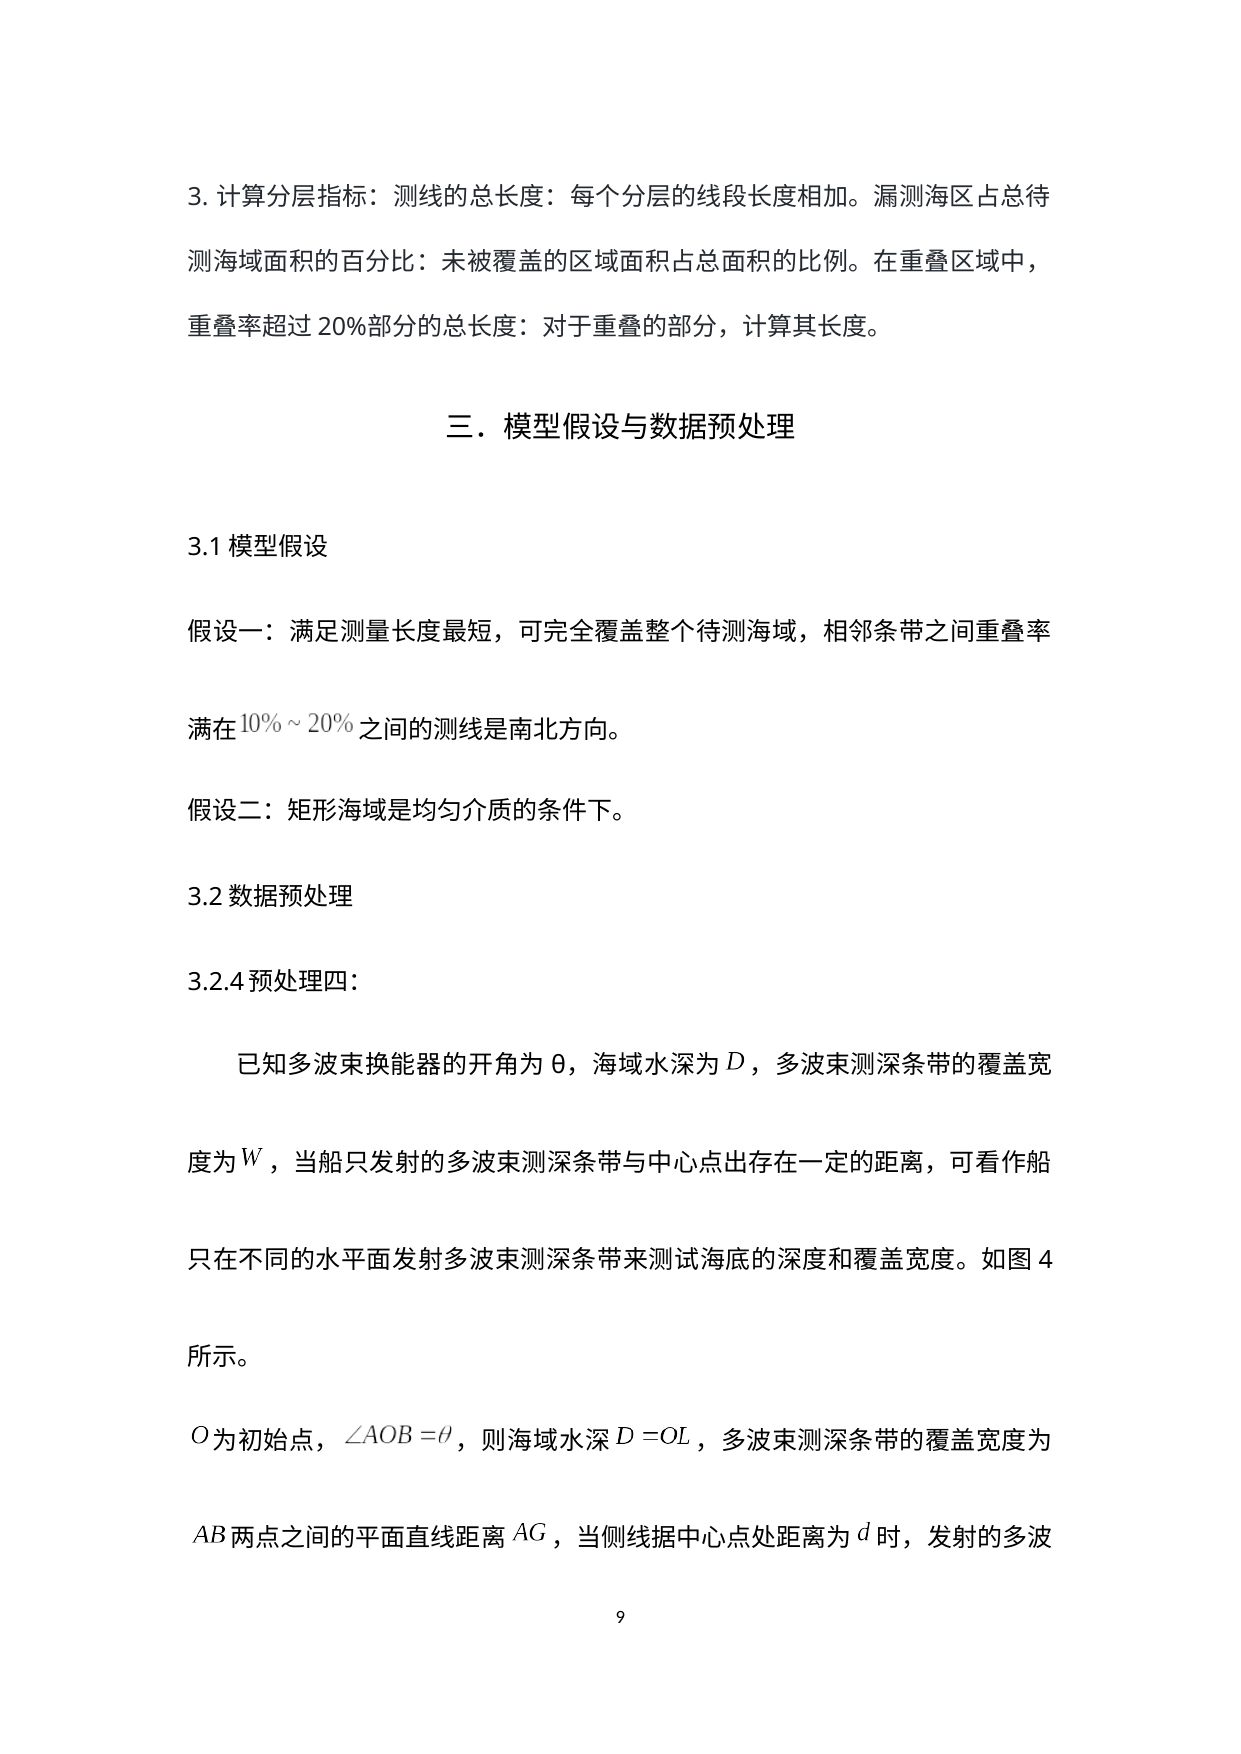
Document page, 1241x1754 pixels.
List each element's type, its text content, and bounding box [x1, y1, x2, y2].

subtitle 3.1模型假设 [187, 513, 1053, 578]
text 假设二：矩形海域是均匀介质的条件下。 [187, 778, 1053, 843]
text 3. 计算分层指标：测线的总长度：每个分层的线段长度相加。漏测海区占总待测海域面积的百分比：未被覆盖的区域面积占总面积的比例。在重叠区域中，重叠率超过20%部分的总长度：对于重叠的部分，计算其长度。 [187, 162, 1053, 357]
subtitle 3.2数据预处理 [187, 862, 1053, 927]
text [187, 1406, 1053, 1568]
text 假设一：满足测量长度最短，可完全覆盖整个待测海域，相邻条带之间重叠率满在之间的测线是南北方向。 [187, 597, 1053, 759]
text 3.2.4预处理四： [187, 947, 1053, 1012]
text 已知多波束换能器的开角为θ，海域水深为，多波束测深条带的覆盖宽度为，当船只发射的多波束测深条带与中心点出存在一定的距离，可看作船只在不同的水平面发射多波束测深条带来测试海底的深度和覆盖宽度。如图4所示。 [187, 1030, 1053, 1387]
subtitle 三．模型假设与数据预处理 [187, 392, 1053, 457]
